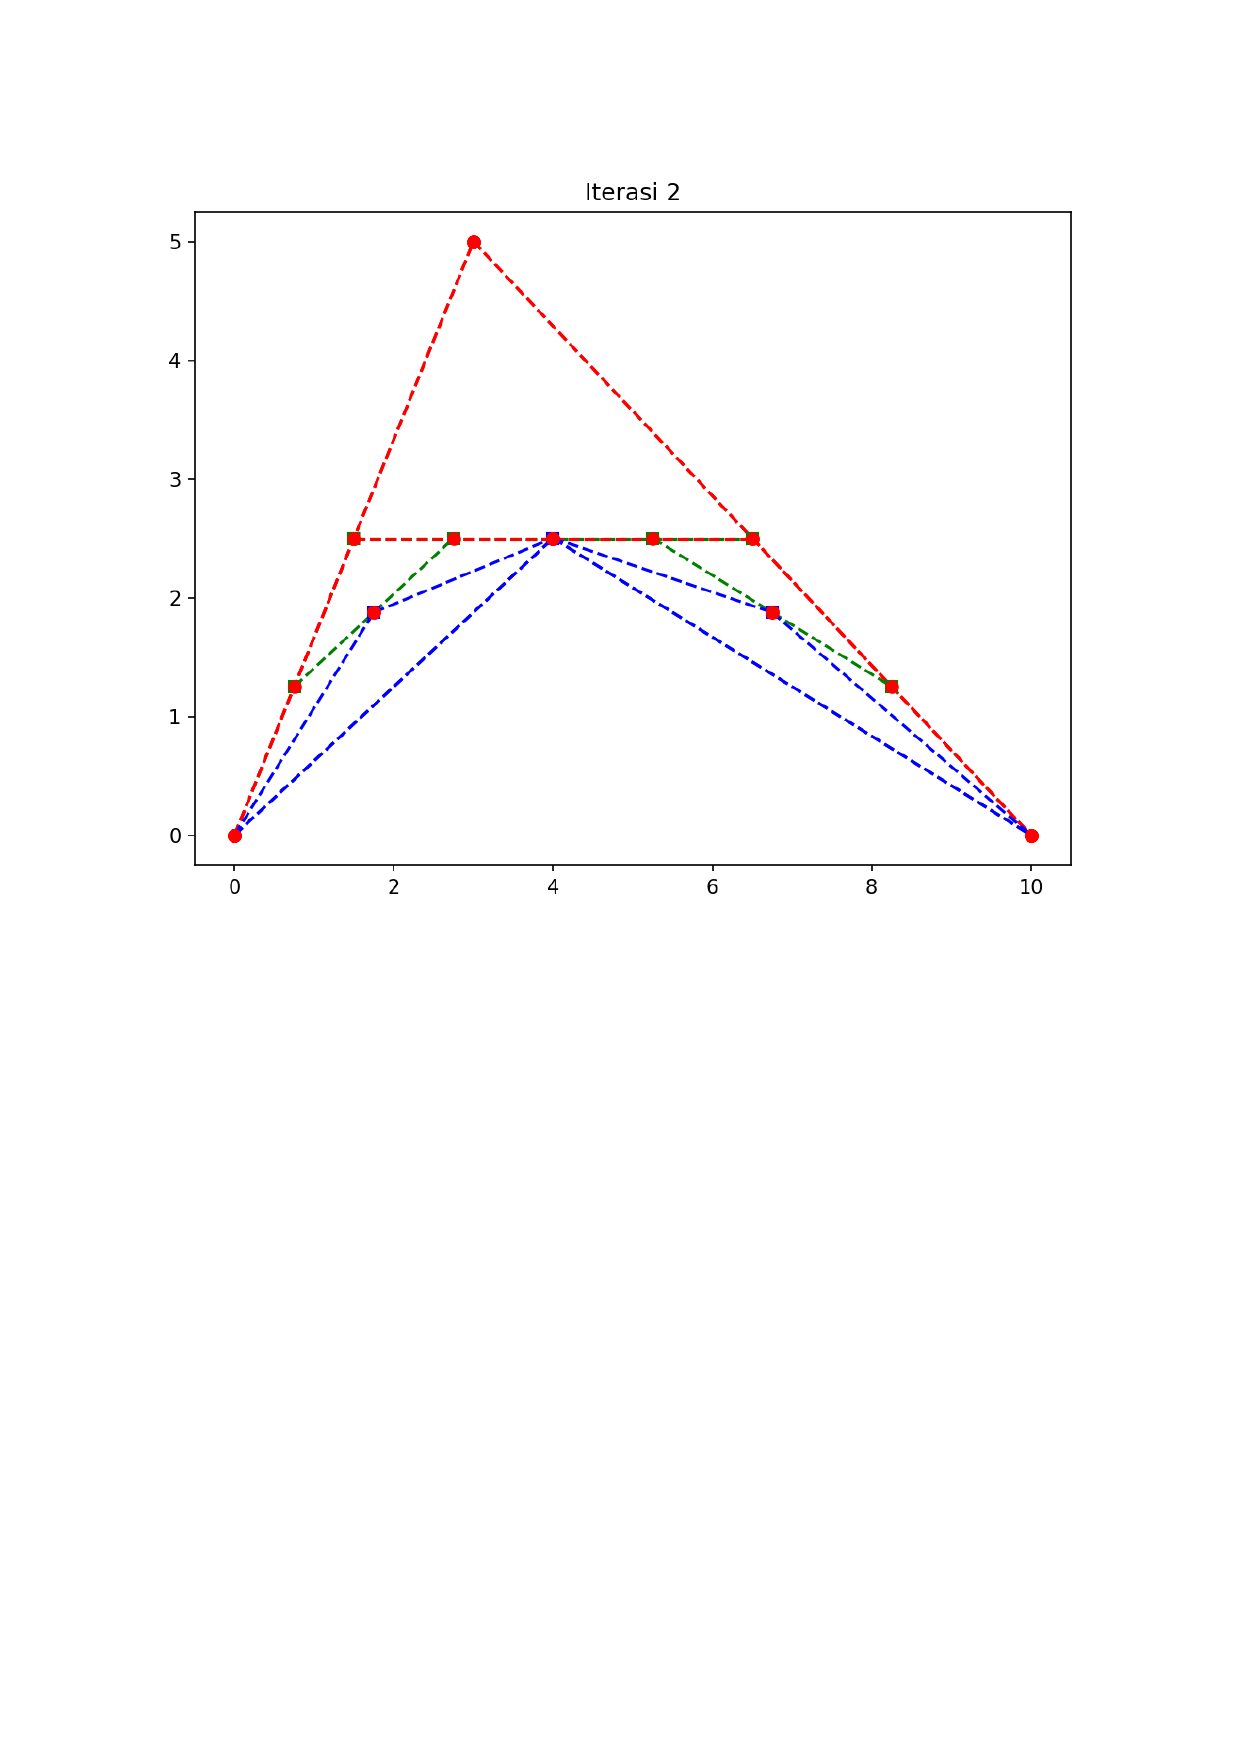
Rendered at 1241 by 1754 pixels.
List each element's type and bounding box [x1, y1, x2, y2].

picture [150, 150, 1091, 917]
